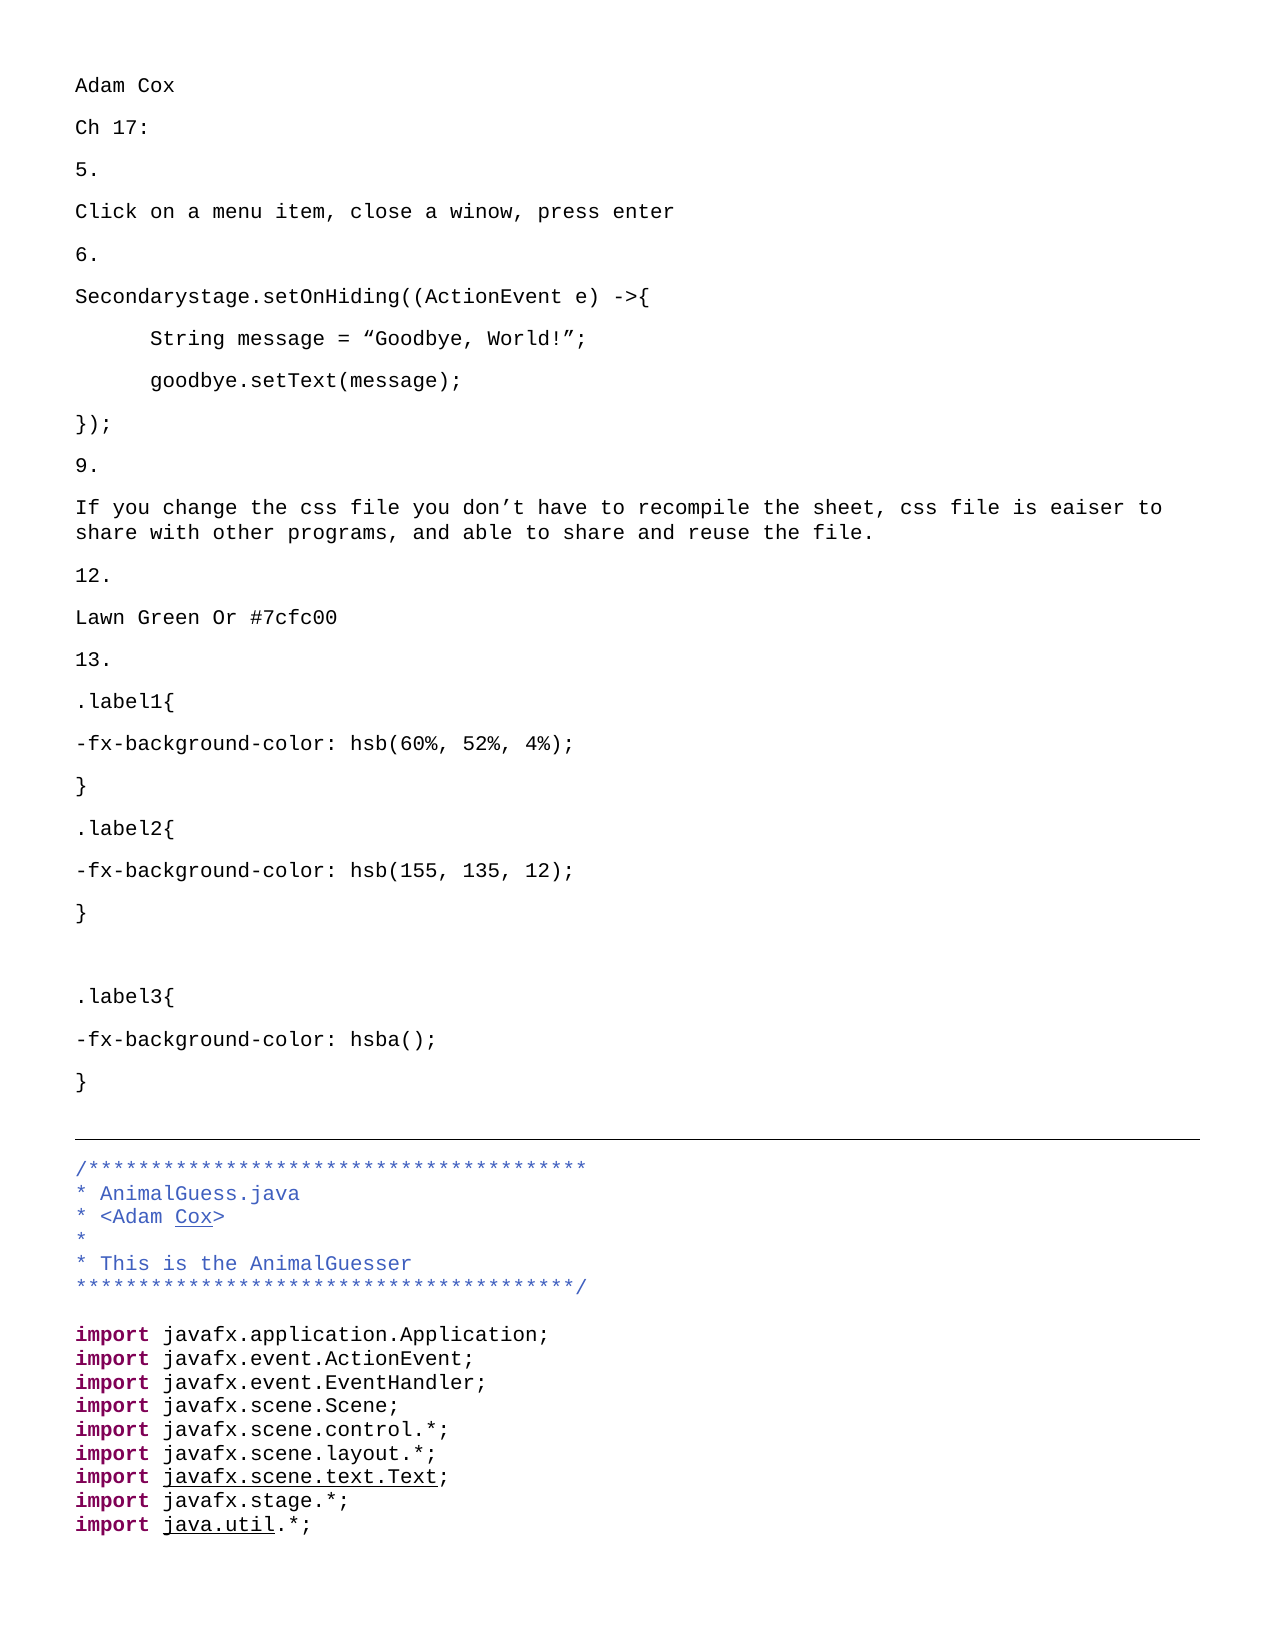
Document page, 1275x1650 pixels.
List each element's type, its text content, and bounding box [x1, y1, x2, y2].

text String message = “Goodbye, World!”; [75, 328, 1200, 352]
text Adam Cox [75, 75, 1200, 99]
text 12. [75, 564, 1200, 588]
text } [75, 1071, 1200, 1094]
text * <Adam Cox> [75, 1206, 1200, 1230]
text 6. [75, 244, 1200, 267]
text import javafx.scene.layout.*; [75, 1443, 1200, 1466]
text 13. [75, 649, 1200, 673]
text Lawn Green Or #7cfc00 [75, 607, 1200, 630]
text Click on a menu item, close a winow, press enter [75, 202, 1200, 225]
text * [75, 1230, 1200, 1253]
text Secondarystage.setOnHiding((ActionEvent e) ->{ [75, 286, 1200, 309]
text import javafx.scene.text.Text; [75, 1466, 1200, 1490]
text .label3{ [75, 986, 1200, 1010]
text 5. [75, 159, 1200, 183]
text goodbye.setText(message); [75, 370, 1200, 394]
text -fx-background-color: hsb(60%, 52%, 4%); [75, 733, 1200, 757]
text * AnimalGuess.java [75, 1182, 1200, 1206]
text 9. [75, 455, 1200, 478]
text } [75, 902, 1200, 926]
text .label1{ [75, 691, 1200, 715]
text import javafx.scene.control.*; [75, 1419, 1200, 1443]
text -fx-background-color: hsb(155, 135, 12); [75, 860, 1200, 883]
text import javafx.event.ActionEvent; [75, 1348, 1200, 1372]
text Ch 17: [75, 117, 1200, 141]
text import java.util.*; [75, 1513, 1200, 1537]
text ****************************************/ [75, 1277, 1200, 1301]
text If you change the css file you don’t have to recompile the sheet, css file is eaiser to share with other programs, and able to share and reuse the file. [75, 497, 1200, 546]
text -fx-background-color: hsba(); [75, 1029, 1200, 1052]
text import javafx.event.EventHandler; [75, 1372, 1200, 1395]
text import javafx.stage.*; [75, 1490, 1200, 1513]
text * This is the AnimalGuesser [75, 1253, 1200, 1277]
text import javafx.scene.Scene; [75, 1395, 1200, 1419]
text } [75, 776, 1200, 799]
text }); [75, 412, 1200, 436]
text .label2{ [75, 818, 1200, 841]
text import javafx.application.Application; [75, 1324, 1200, 1348]
text /**************************************** [75, 1159, 1200, 1182]
